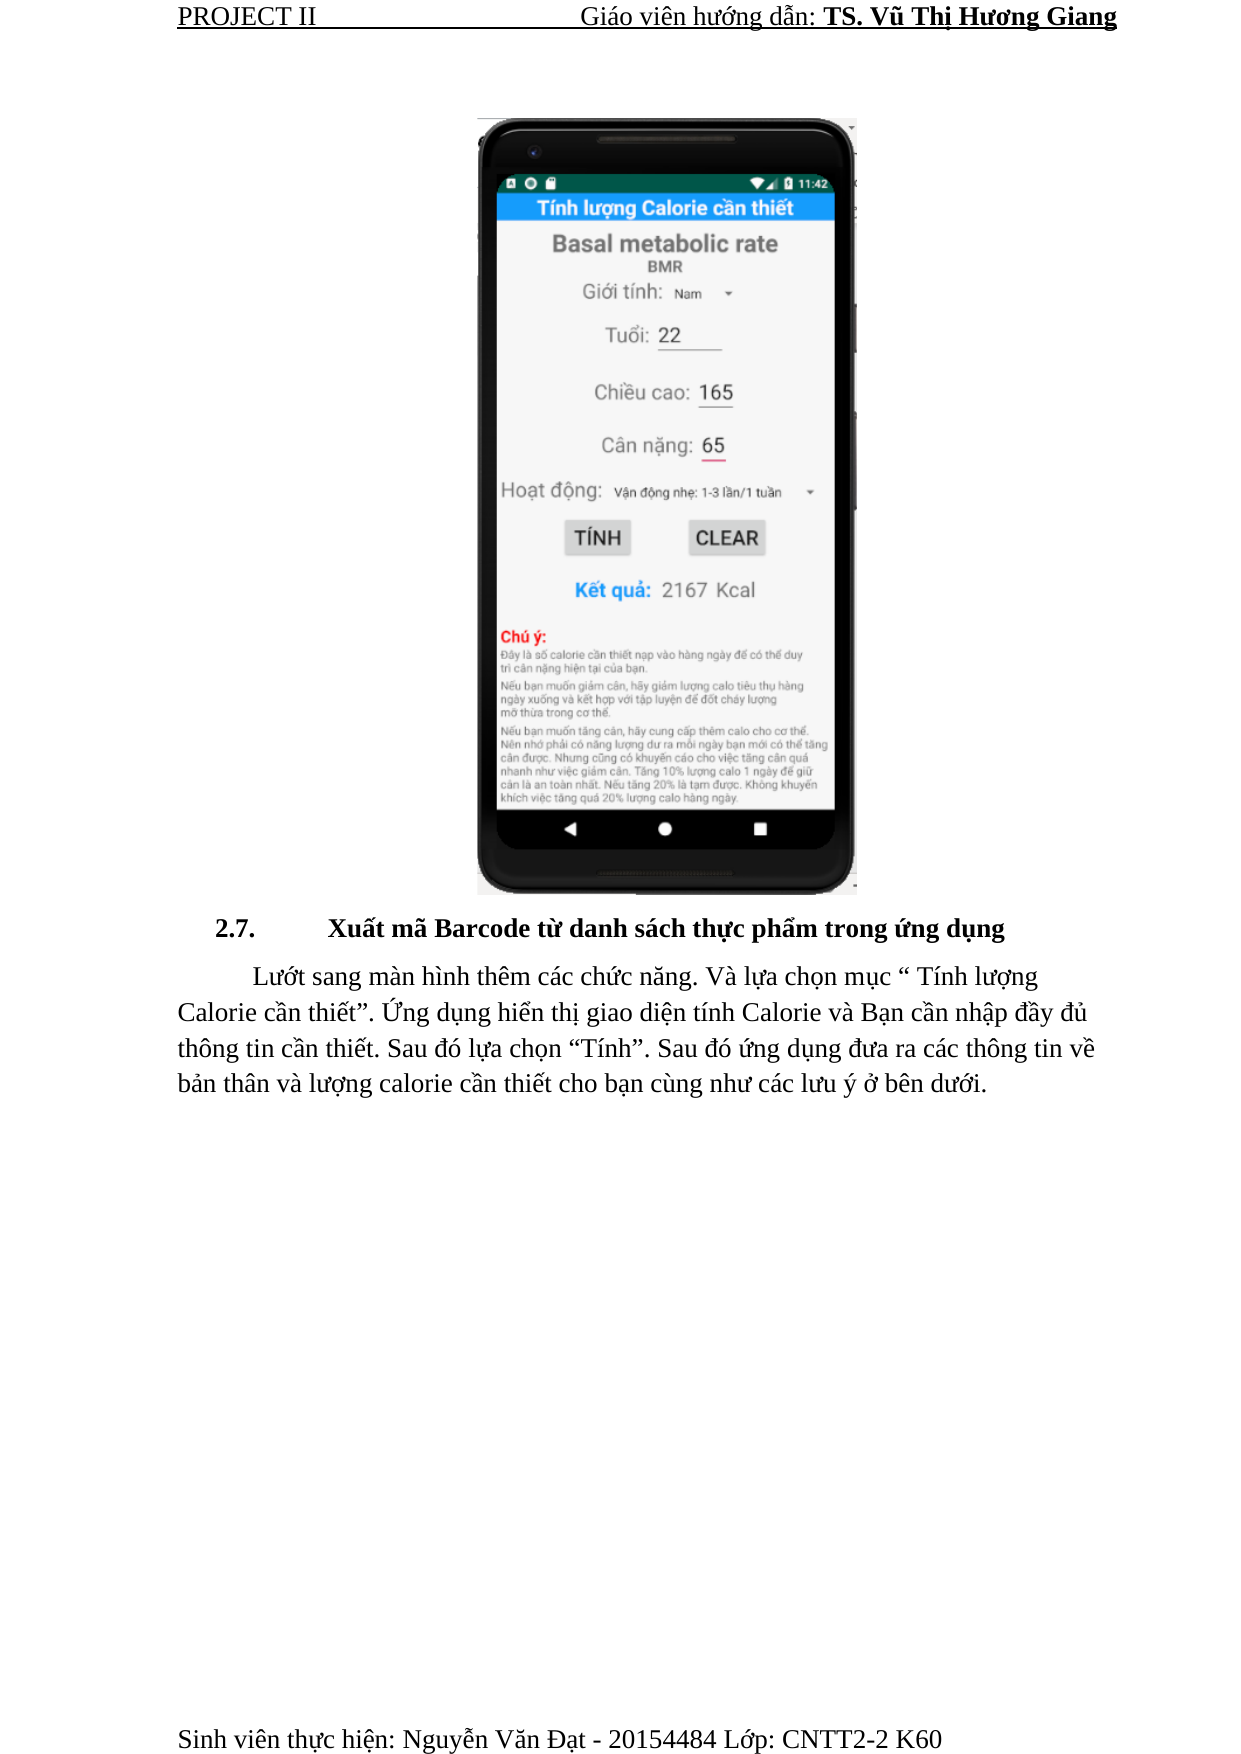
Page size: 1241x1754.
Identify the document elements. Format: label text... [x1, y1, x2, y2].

list Xuất mã Barcode từ danh sách thực phẩm trong ứng dụng [215, 912, 1122, 943]
text Lướt sang màn hình thêm các chức năng. Và lựa chọn mục “ Tính lượng Calorie cần thiết”. Ứng dụng hiển thị giao diện tính Calorie và Bạn cần nhập đầy đủ thông tin cần thiết. Sau đó lựa chọn “Tính”. Sau đó ứng dụng đưa ra các thông tin về bản thân và lượng calorie cần thiết cho bạn cùng như các lưu ý ở bên dưới. [177, 960, 1122, 1099]
picture [477, 118, 857, 895]
